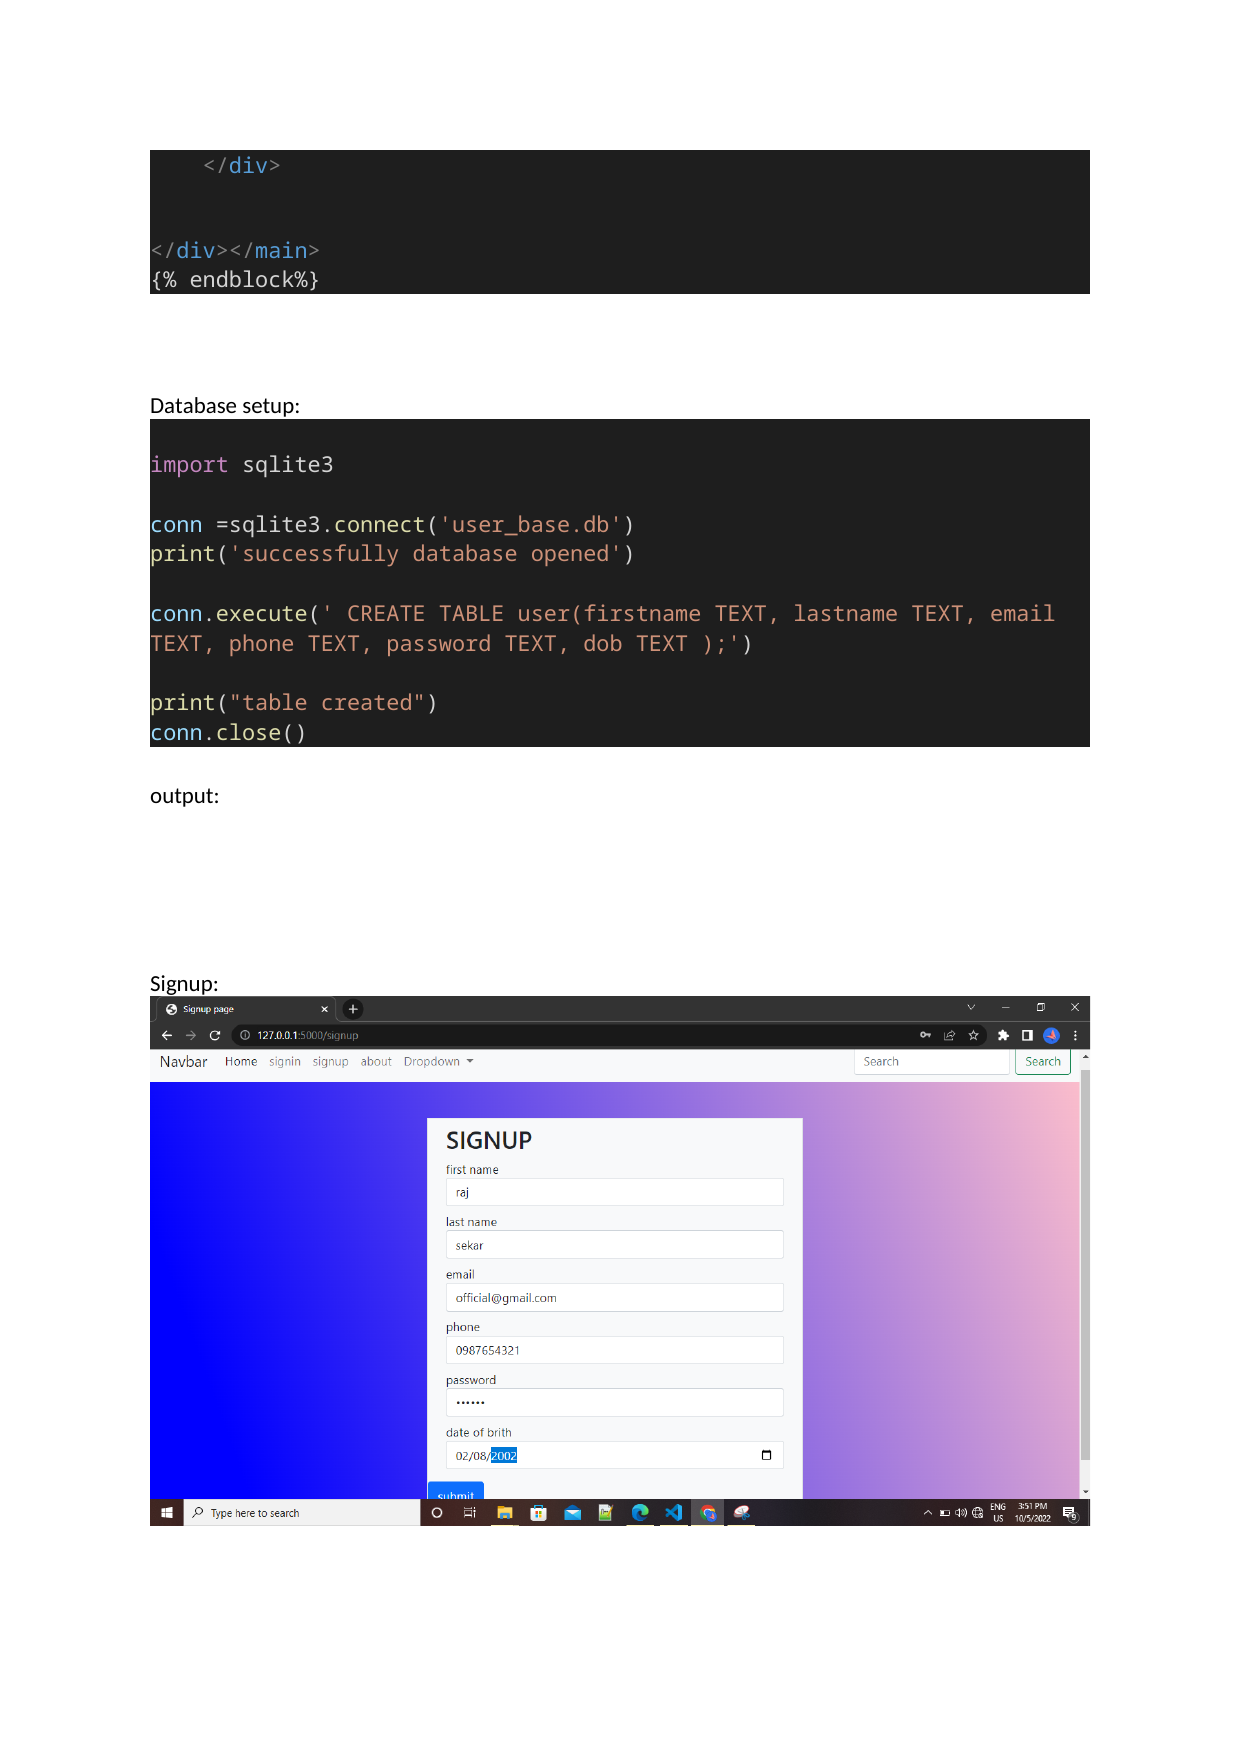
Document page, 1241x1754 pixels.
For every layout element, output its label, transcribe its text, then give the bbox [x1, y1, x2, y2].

text </div> [150, 150, 1090, 180]
picture [150, 996, 1091, 1526]
text Database setup: [150, 388, 1090, 419]
text print('successfully database opened') [150, 538, 1090, 568]
text {% endblock%} [150, 264, 1090, 294]
text print("table created") [150, 687, 1090, 717]
text import sqlite3 [150, 449, 1090, 479]
text conn.execute(' CREATE TABLE user(firstname TEXT, lastname TEXT, email TEXT, phone TEXT, password TEXT, dob TEXT );') [150, 598, 1090, 657]
text output: [150, 778, 1090, 809]
text </div></main> [150, 234, 1090, 264]
text Signup: [150, 966, 1090, 996]
text conn.close() [150, 717, 1090, 747]
text conn =sqlite3.connect('user_base.db') [150, 508, 1090, 538]
